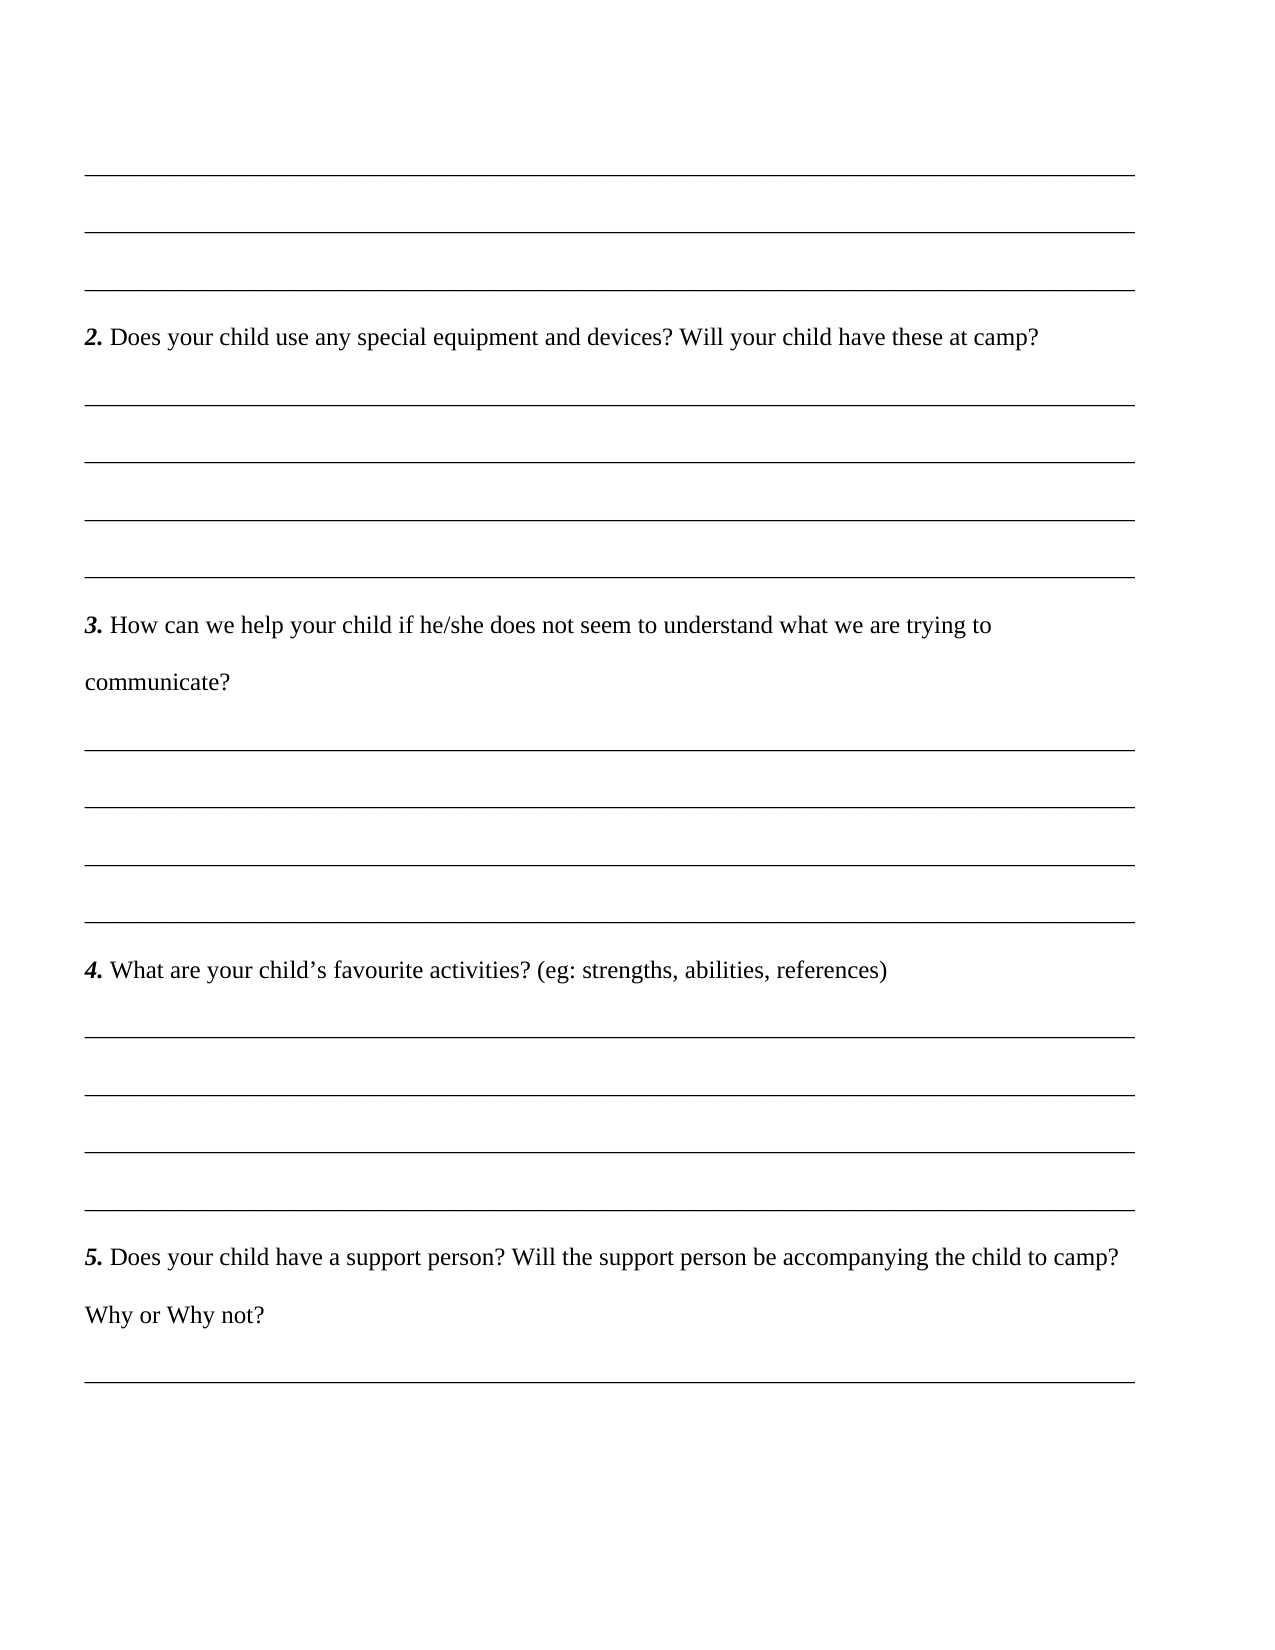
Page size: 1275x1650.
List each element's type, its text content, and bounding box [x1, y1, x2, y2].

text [84, 725, 1141, 1386]
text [84, 150, 1141, 294]
text 2. Does your child use any special equipment and devices? Will your child have these at camp? ________________________________________________________________________________________________________________________________________________________________________________________________________________________________________________________________________________________________________________________________________________3. How can we help your child if he/she does not seem to understand what we are trying to communicate? [84, 322, 1141, 696]
